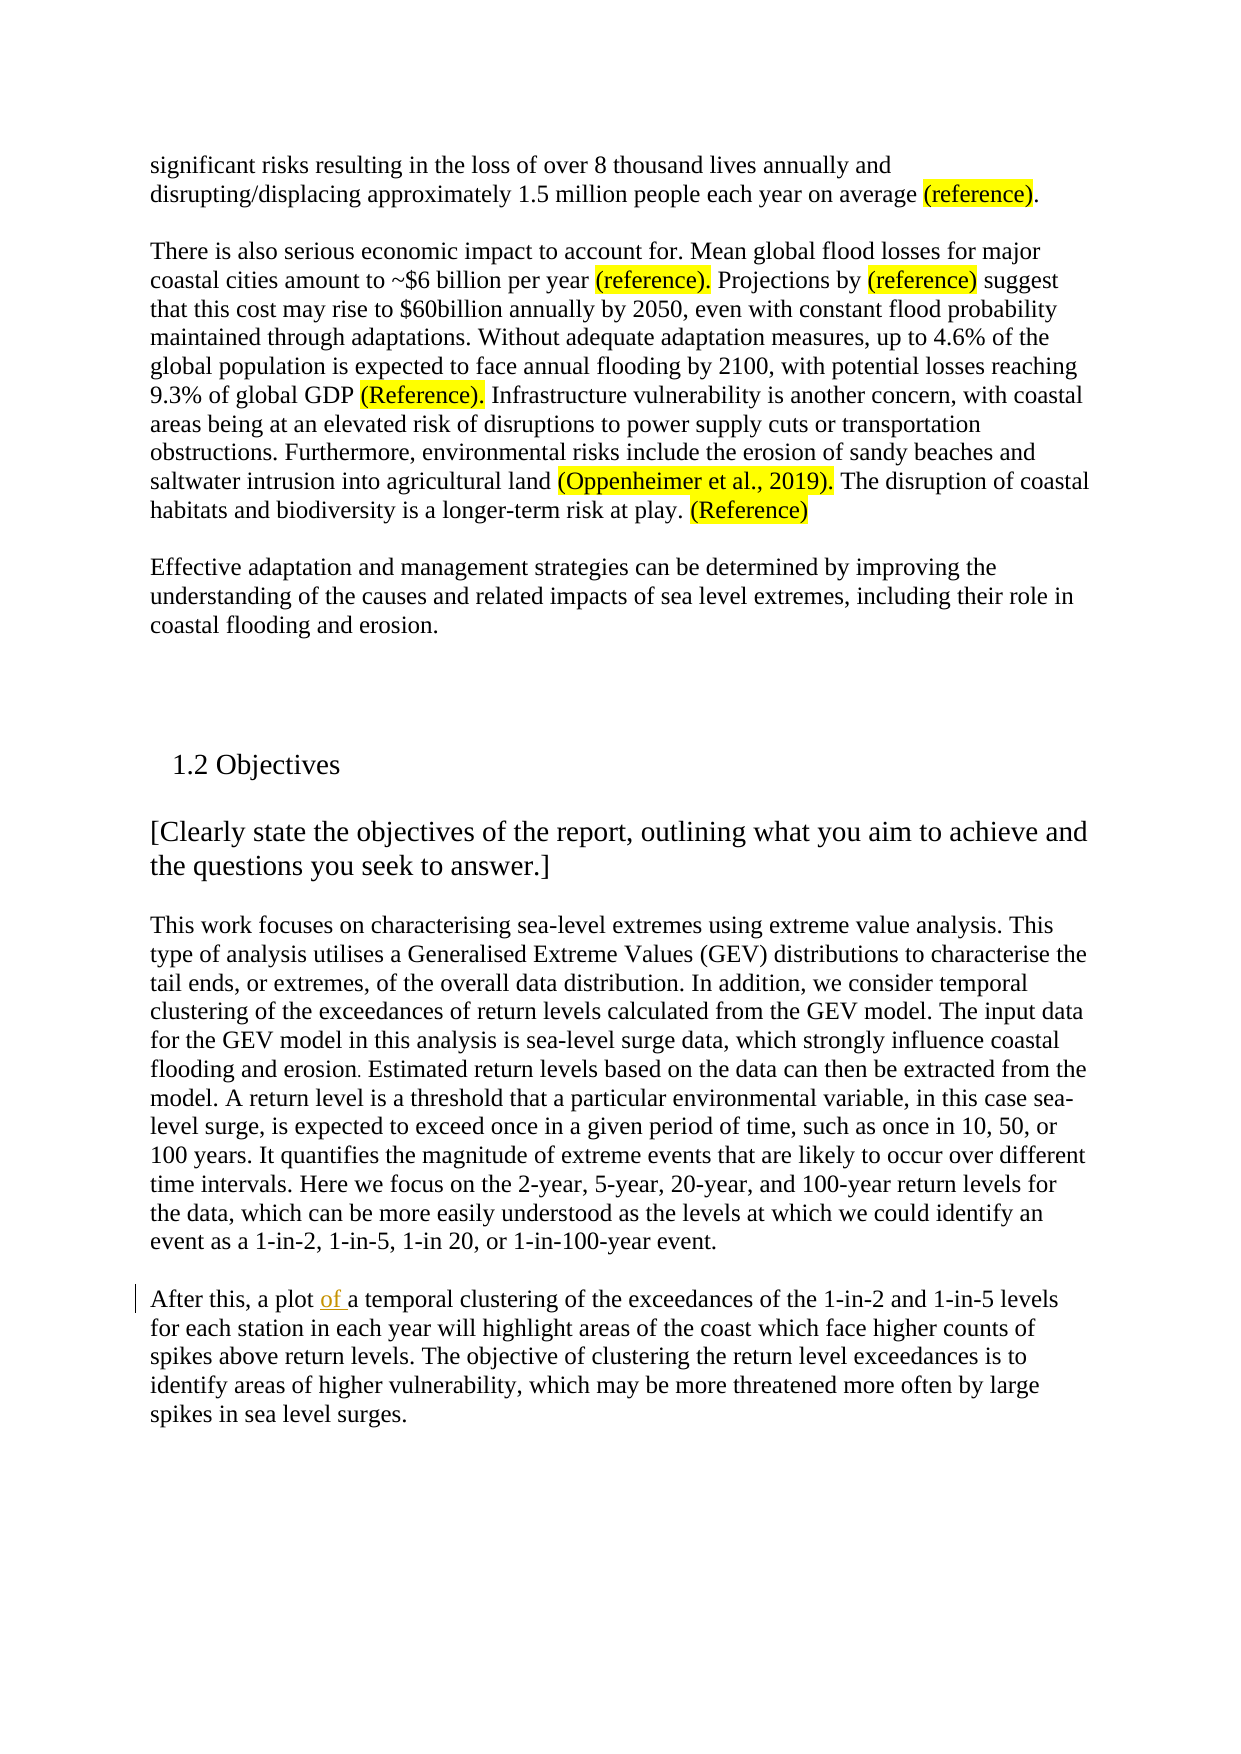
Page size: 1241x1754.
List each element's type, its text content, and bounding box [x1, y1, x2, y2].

text There is also serious economic impact to account for. Mean global flood losses for major coastal cities amount to ~$6 billion per year (reference). Projections by (reference) suggest that this cost may rise to $60billion annually by 2050, even with constant flood probability maintained through adaptations. Without adequate adaptation measures, up to 4.6% of the global population is expected to face annual flooding by 2100, with potential losses reaching 9.3% of global GDP (Reference). Infrastructure vulnerability is another concern, with coastal areas being at an elevated risk of disruptions to power supply cuts or transportation obstructions. Furthermore, environmental risks include the erosion of sandy beaches and saltwater intrusion into agricultural land (Oppenheimer et al., 2019). The disruption of coastal habitats and biodiversity is a longer-term risk at play. (Reference) [150, 236, 1090, 524]
text After this, a plot a temporal clustering of the exceedances of the 1-in-2 and 1-in-5 levels for each station in each year will highlight areas of the coast which face higher counts of spikes above return levels. The objective of clustering the return level exceedances is to identify areas of higher vulnerability, which may be more threatened more often by large spikes in sea level surges. [150, 1284, 1090, 1428]
text This work focuses on characterising sea-level extremes using extreme value analysis. This type of analysis utilises a Generalised Extreme Values (GEV) distributions to characterise the tail ends, or extremes, of the overall data distribution. In addition, we consider temporal clustering of the exceedances of return levels calculated from the GEV model. The input data for the GEV model in this analysis is sea-level surge data, which strongly influence coastal flooding and erosion. Estimated return levels based on the data can then be extracted from the model. A return level is a threshold that a particular environmental variable, in this case sea-level surge, is expected to exceed once in a given period of time, such as once in 10, 50, or 100 years. It quantifies the magnitude of extreme events that are likely to occur over different time intervals. Here we focus on the 2-year, 5-year, 20-year, and 100-year return levels for the data, which can be more easily understood as the levels at which we could identify an event as a 1-in-2, 1-in-5, 1-in 20, or 1-in-100-year event. [150, 910, 1090, 1255]
text [Clearly state the objectives of the report, outlining what you aim to achieve and the questions you seek to answer.] [150, 814, 1090, 881]
text Effective adaptation and management strategies can be determined by improving the understanding of the causes and related impacts of sea level extremes, including their role in coastal flooding and erosion. [150, 552, 1090, 639]
text 1.2 Objectives [150, 747, 1090, 781]
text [150, 150, 1090, 207]
